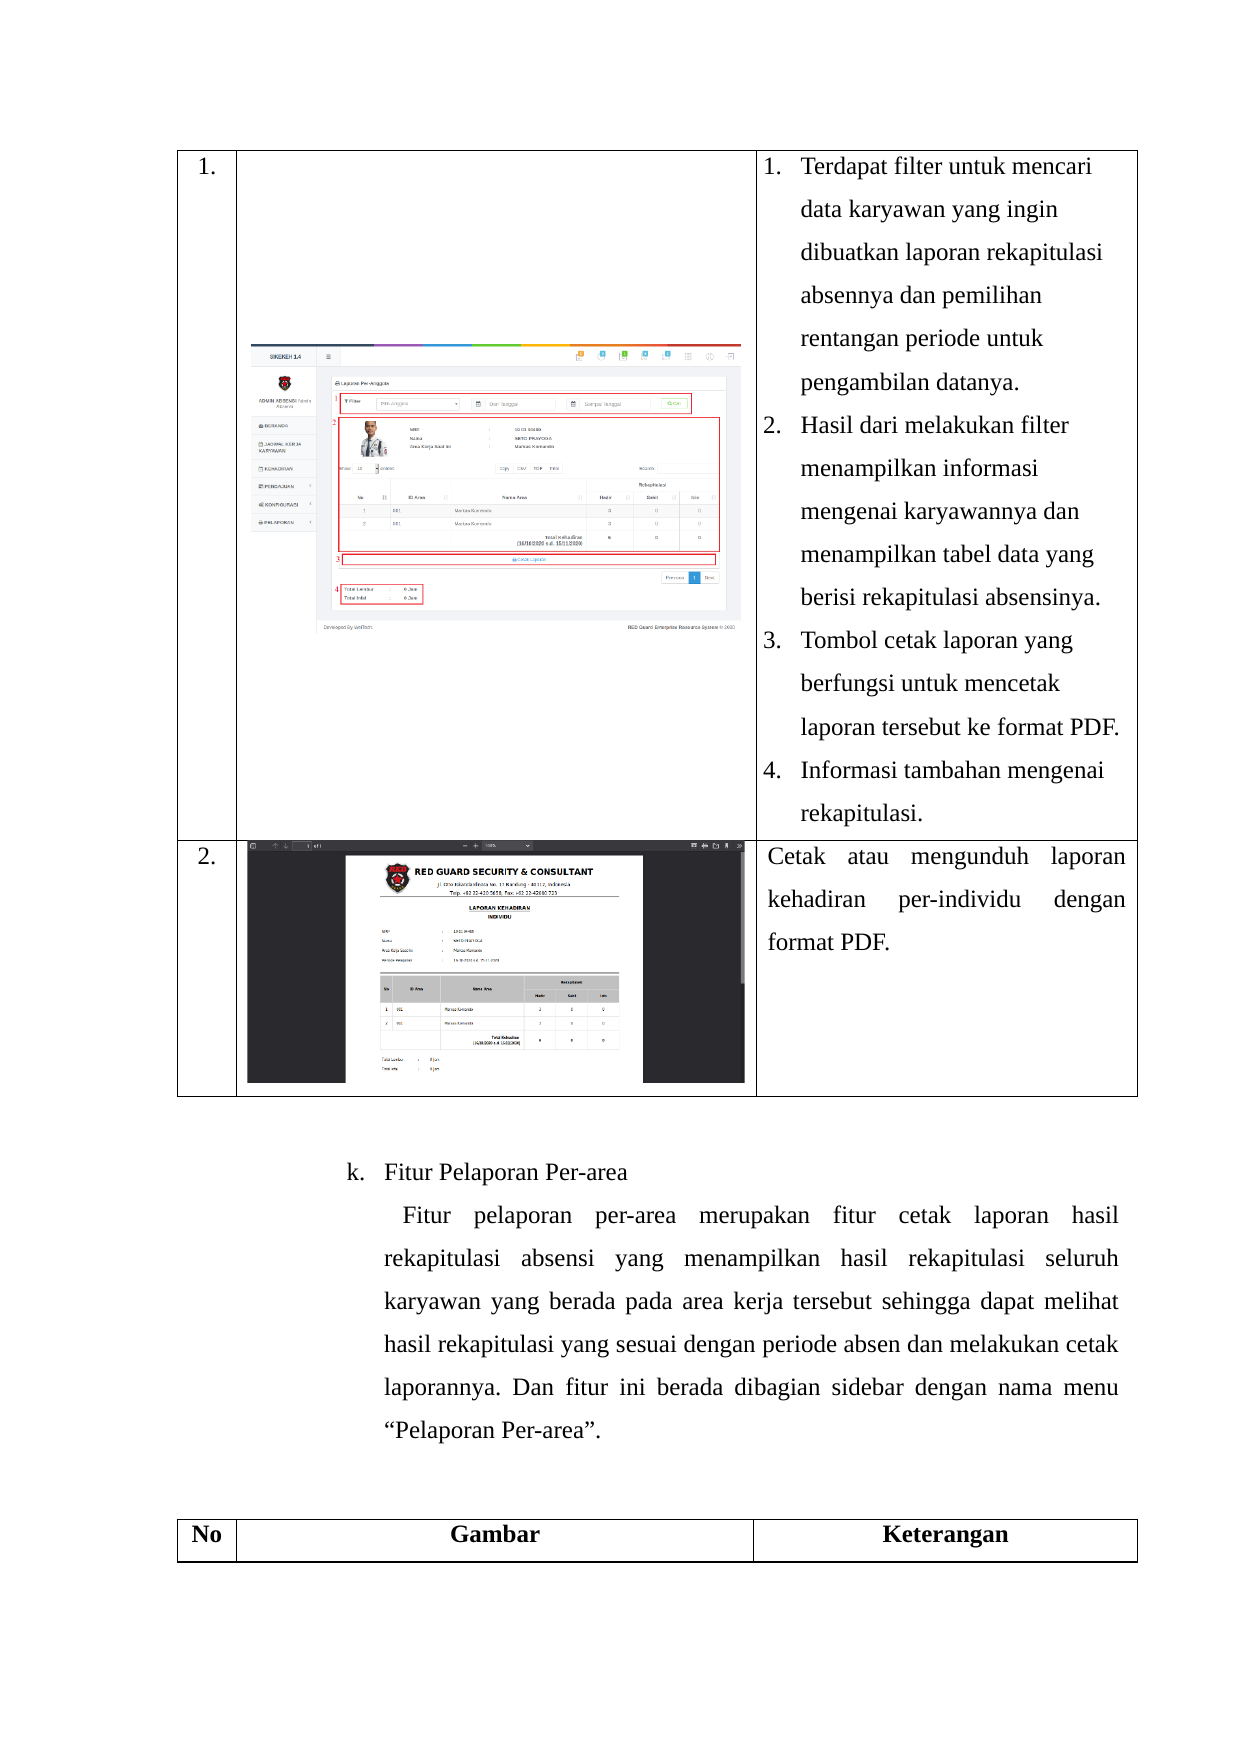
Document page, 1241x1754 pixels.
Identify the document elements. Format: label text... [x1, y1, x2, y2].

table_header Gambar [237, 1520, 753, 1561]
table_cell Terdapat filter untuk mencari data karyawan yang ingin dibuatkan laporan rekapitulasi absennya dan pemilihan rentangan periode untuk pengambilan datanya. Hasil dari melakukan filter menampilkan informasi mengenai karyawannya dan menampilkan tabel data yang berisi rekapitulasi absensinya. Tombol cetak laporan yang berfungsi untuk mencetak laporan tersebut ke format PDF. Informasi tambahan mengenai rekapitulasi. [757, 151, 1137, 840]
picture [251, 344, 741, 634]
table_cell [237, 841, 756, 1096]
table_header Keterangan [754, 1520, 1137, 1561]
table_header No [178, 1520, 236, 1561]
picture [247, 840, 745, 1083]
table_cell Cetak atau mengunduh laporan kehadiran per-individu dengan format PDF. [757, 841, 1137, 1096]
table_cell [237, 151, 756, 840]
list Fitur Pelaporan Per-area [346, 1157, 1120, 1186]
table_cell 2. [178, 841, 236, 1096]
list Fitur pelaporan per-area merupakan fitur cetak laporan hasil rekapitulasi absensi yang menampilkan hasil rekapitulasi seluruh karyawan yang berada pada area kerja tersebut sehingga dapat melihat hasil rekapitulasi yang sesuai dengan periode absen dan melakukan cetak laporannya. Dan fitur ini berada dibagian sidebar dengan nama menu “Pelaporan Per-area”. [384, 1200, 1120, 1444]
table_cell 1. [178, 151, 236, 840]
